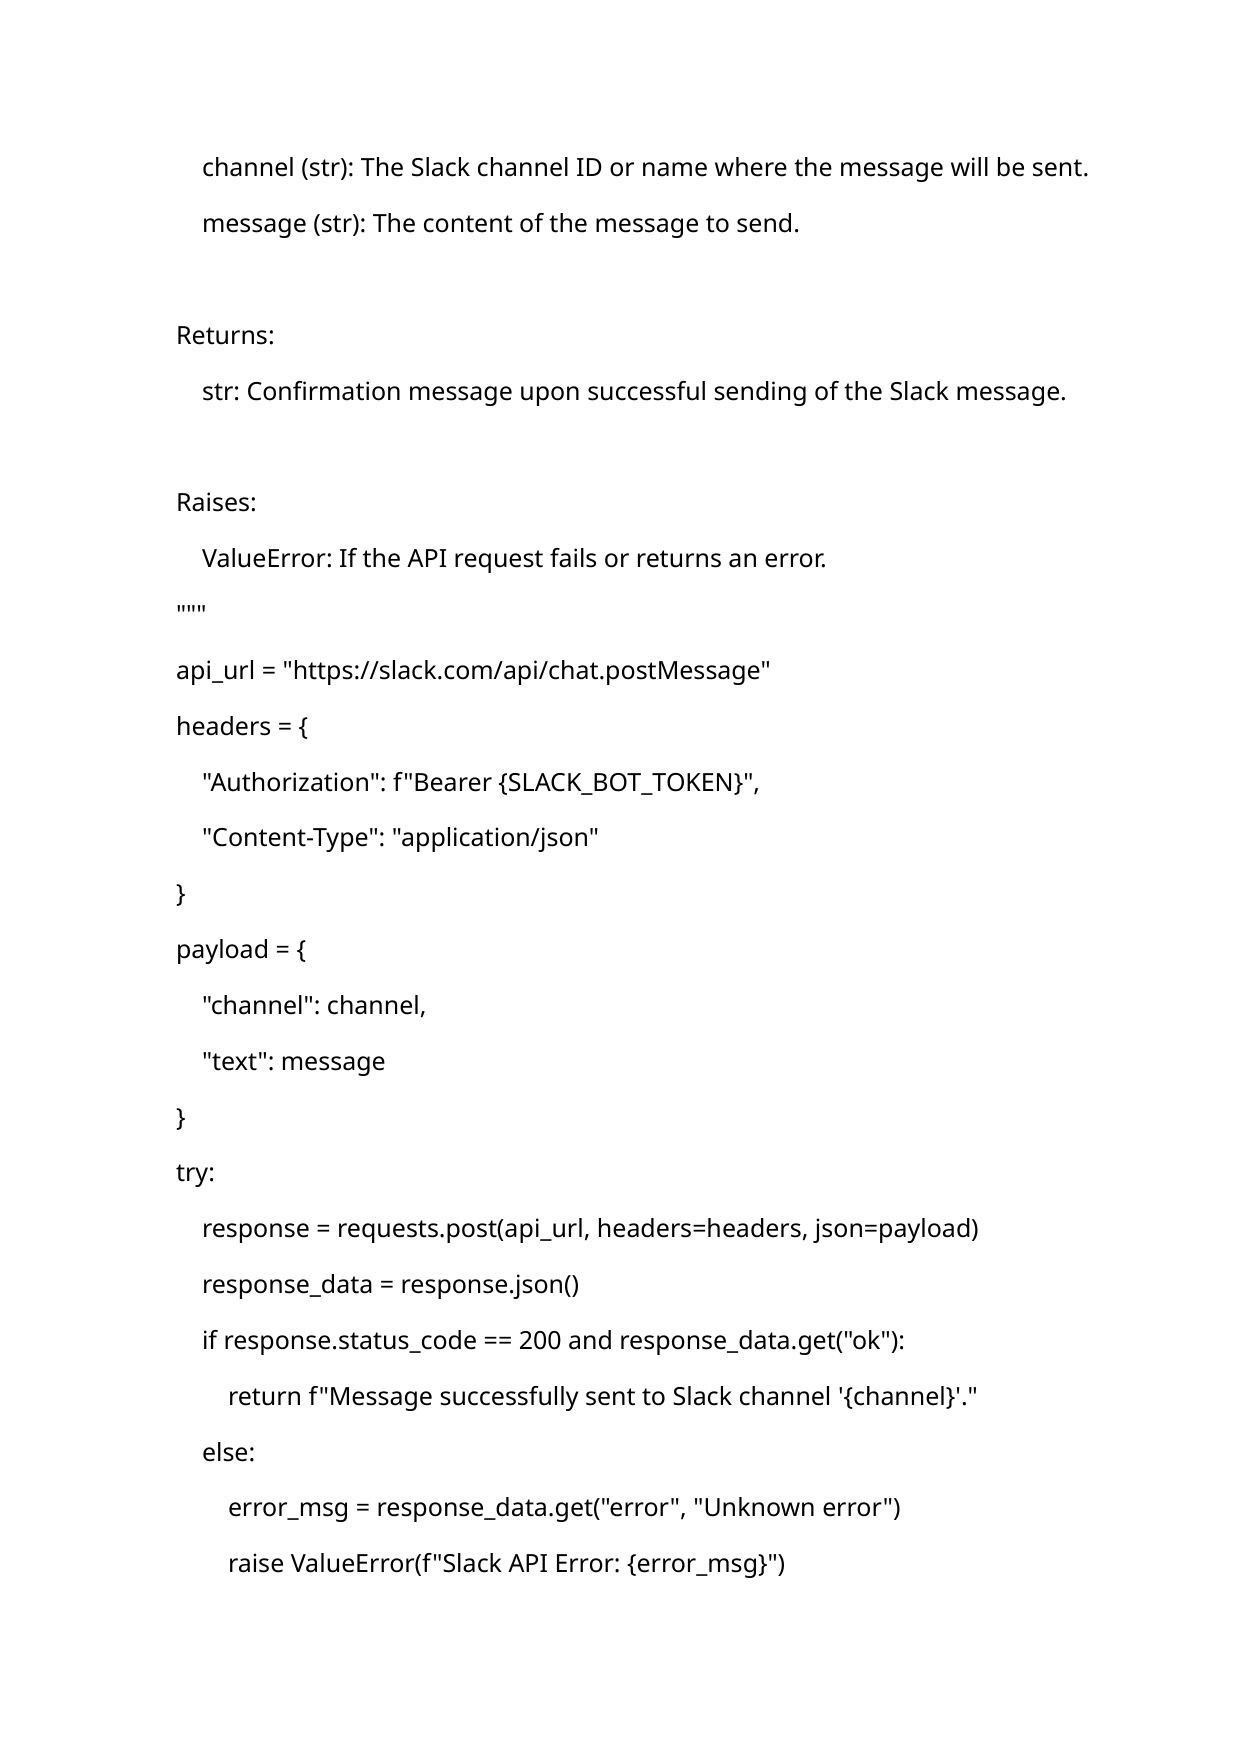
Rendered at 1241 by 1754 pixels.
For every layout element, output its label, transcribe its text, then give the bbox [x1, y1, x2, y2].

text payload = { [150, 932, 1090, 966]
text } [150, 876, 1090, 910]
text "Authorization": f"Bearer {SLACK_BOT_TOKEN}", [150, 764, 1090, 798]
text """ [150, 597, 1090, 631]
text ValueError: If the API request fails or returns an error. [150, 541, 1090, 575]
text headers = { [150, 708, 1090, 742]
text try: [150, 1155, 1090, 1189]
text channel (str): The Slack channel ID or name where the message will be sent. [150, 150, 1090, 184]
text } [150, 1099, 1090, 1133]
text else: [150, 1434, 1090, 1468]
text raise ValueError(f"Slack API Error: {error_msg}") [150, 1546, 1090, 1580]
text Returns: [150, 317, 1090, 352]
text if response.status_code == 200 and response_data.get("ok"): [150, 1322, 1090, 1357]
text str: Confirmation message upon successful sending of the Slack message. [150, 373, 1090, 407]
text error_msg = response_data.get("error", "Unknown error") [150, 1490, 1090, 1524]
text "Content-Type": "application/json" [150, 820, 1090, 854]
text response_data = response.json() [150, 1267, 1090, 1301]
text return f"Message successfully sent to Slack channel '{channel}'." [150, 1378, 1090, 1412]
text "text": message [150, 1043, 1090, 1077]
text "channel": channel, [150, 987, 1090, 1022]
text message (str): The content of the message to send. [150, 206, 1090, 240]
text api_url = "https://slack.com/api/chat.postMessage" [150, 652, 1090, 687]
text response = requests.post(api_url, headers=headers, json=payload) [150, 1211, 1090, 1245]
text Raises: [150, 485, 1090, 519]
